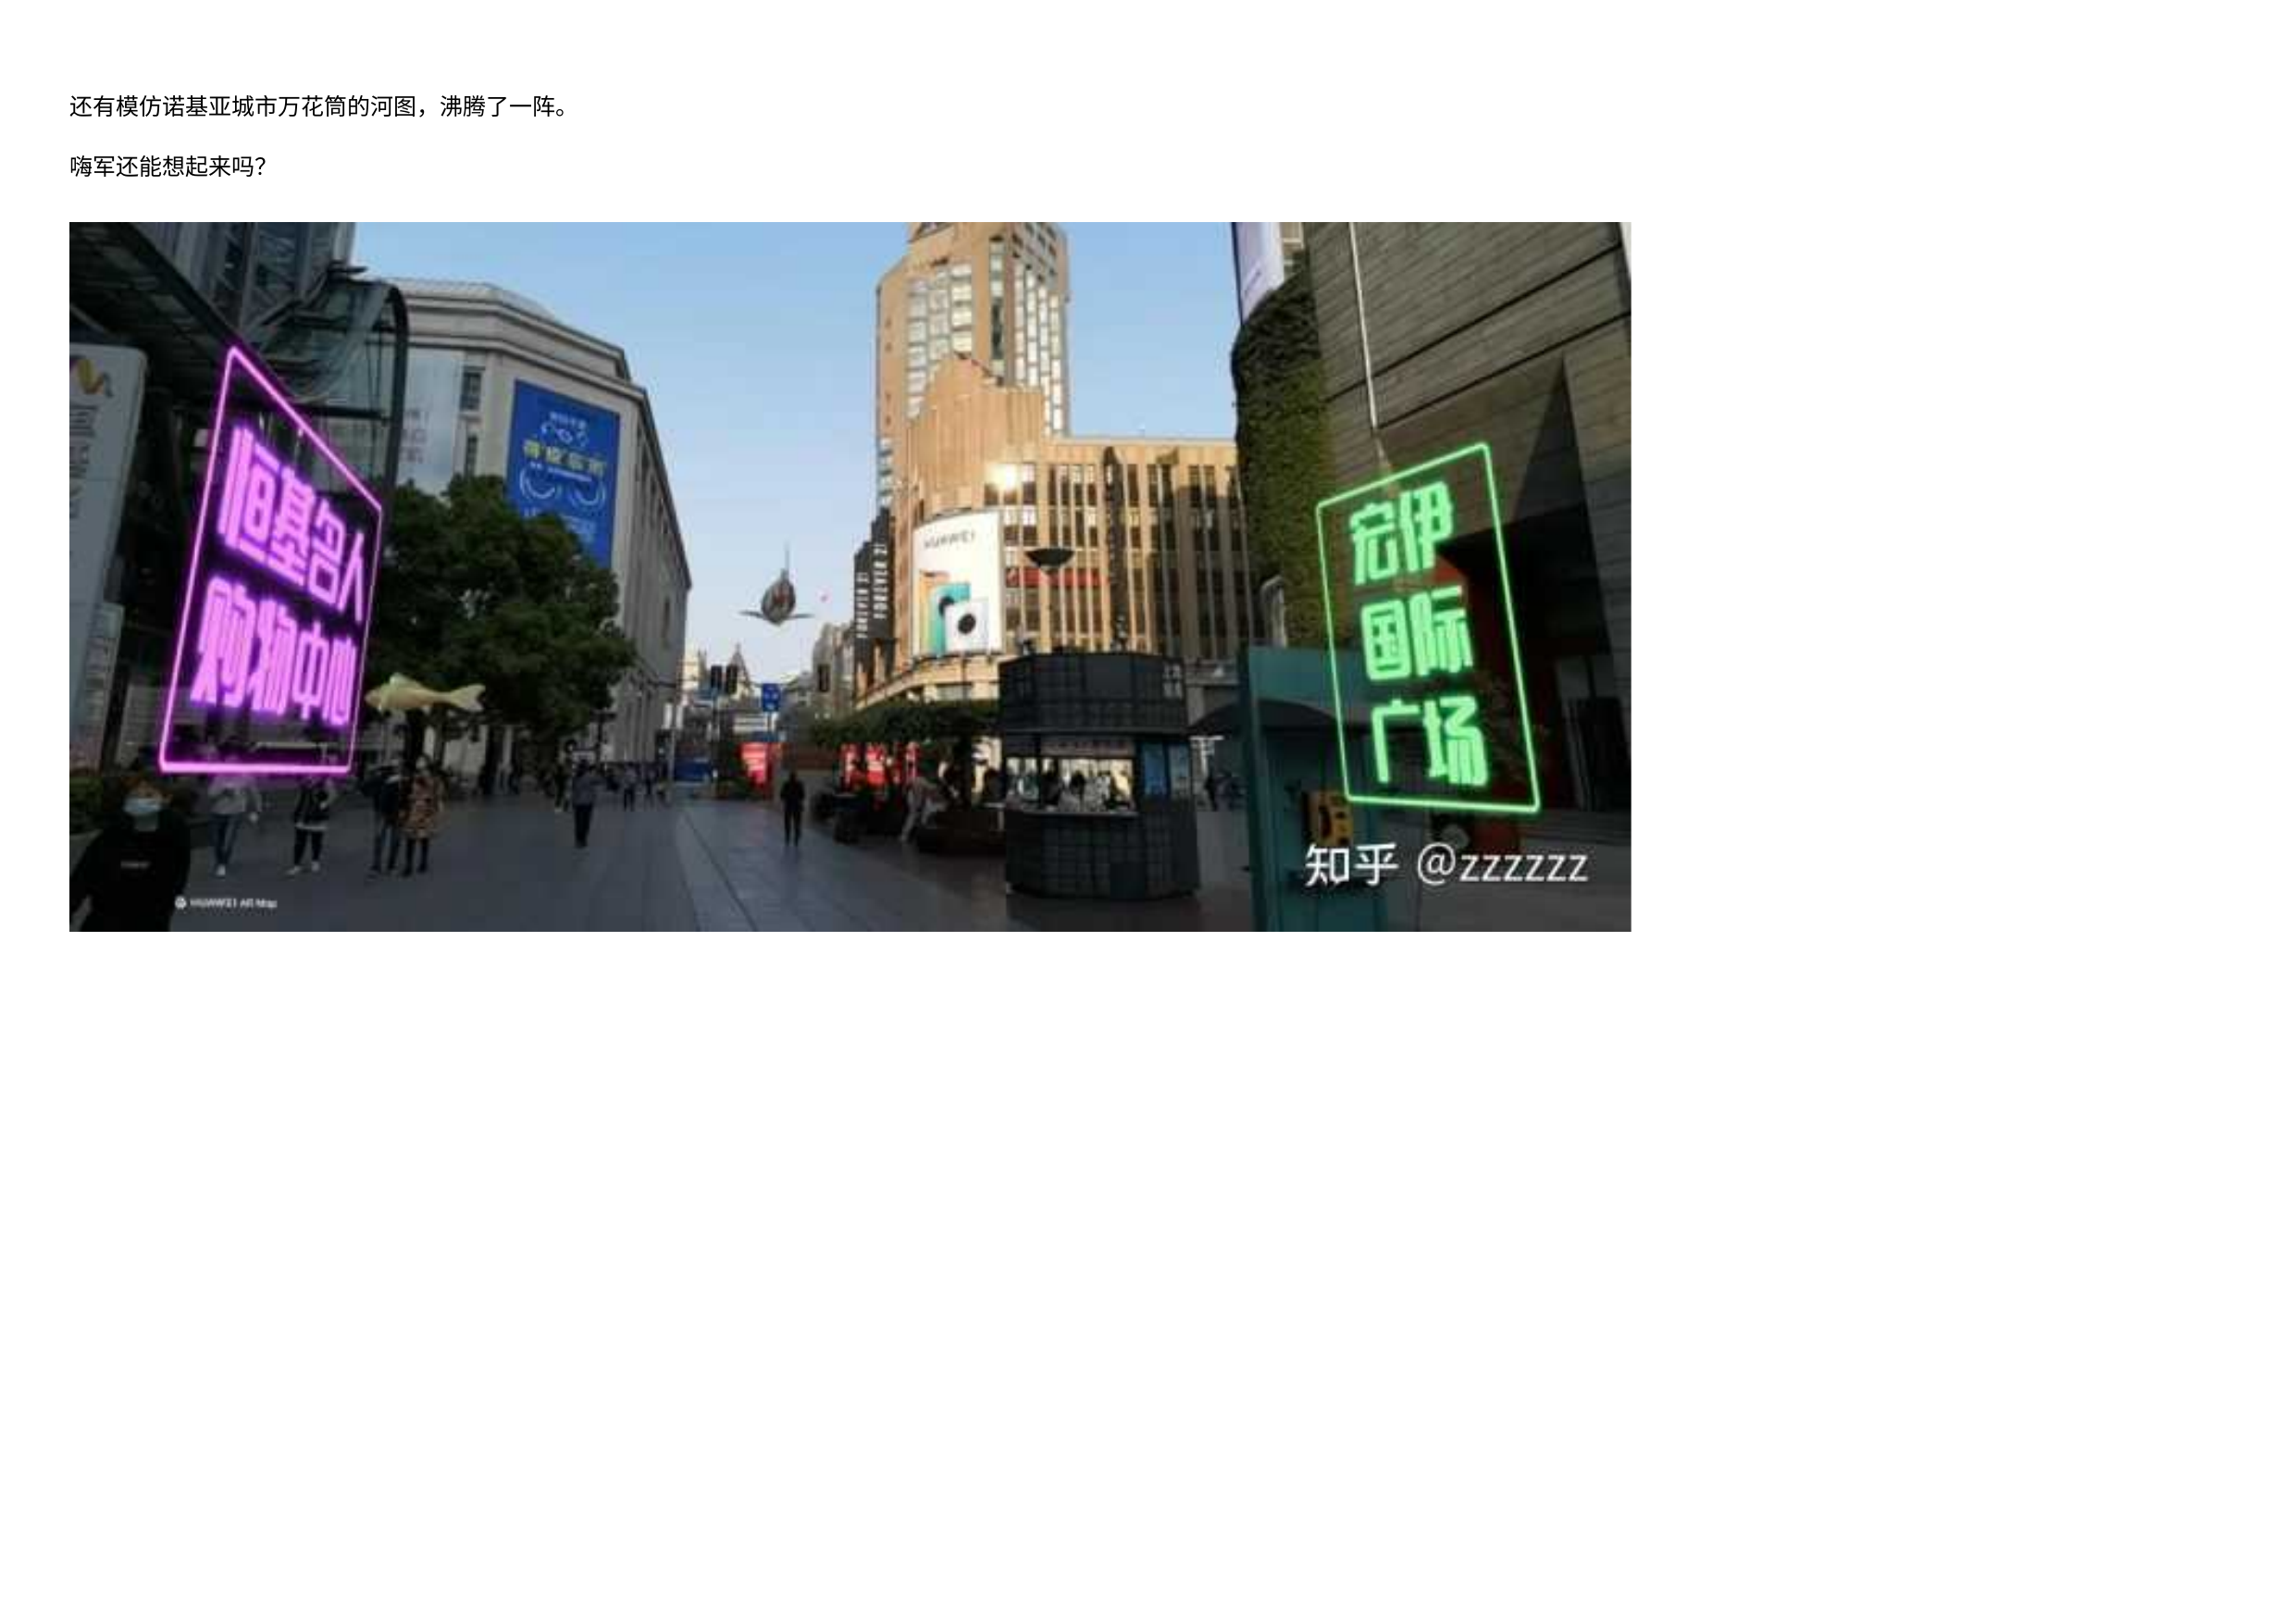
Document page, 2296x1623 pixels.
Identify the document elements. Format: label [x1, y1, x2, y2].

text [69, 75, 2226, 195]
